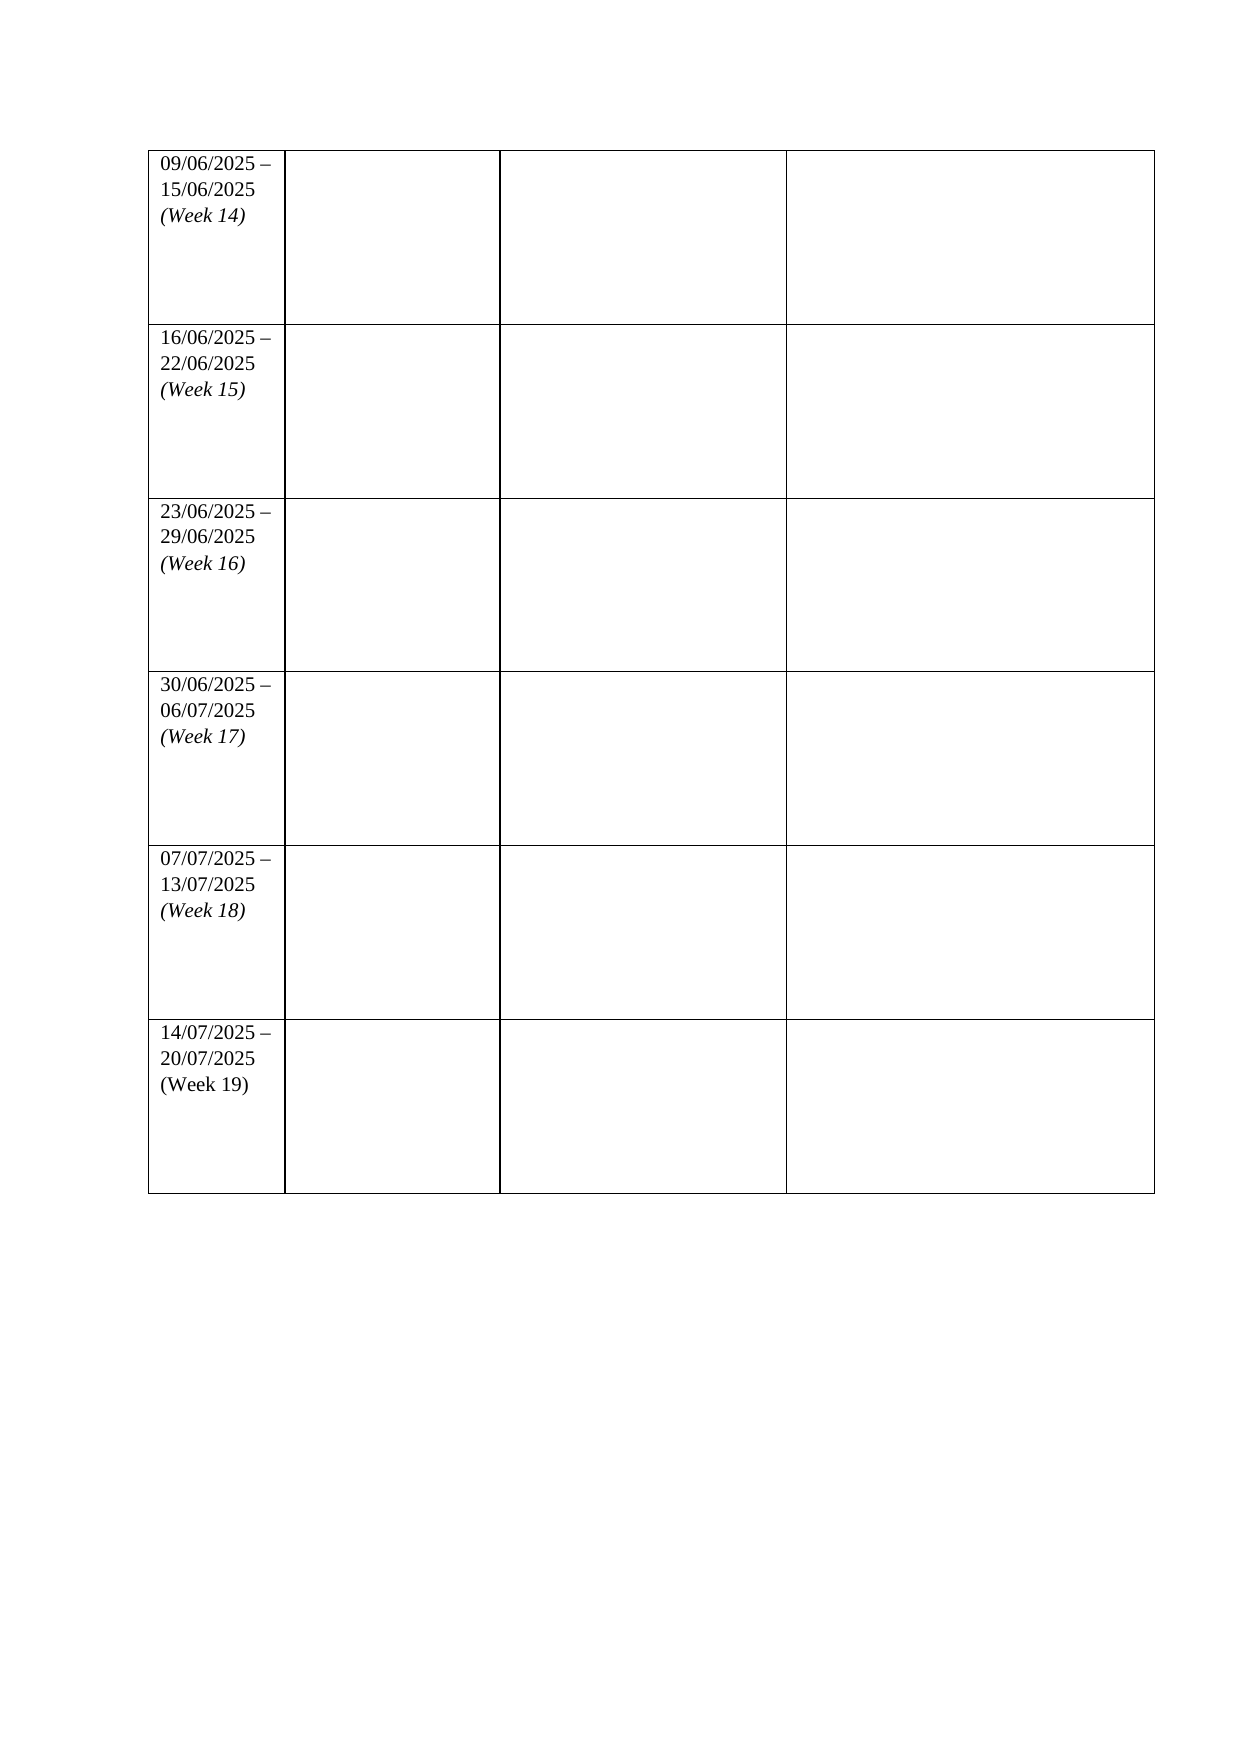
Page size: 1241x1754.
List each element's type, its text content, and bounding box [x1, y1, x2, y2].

table_cell [787, 672, 1154, 845]
table_cell [787, 151, 1154, 324]
table_cell [286, 151, 499, 324]
table_cell 30/06/2025 – 06/07/2025 (Week 17) [149, 672, 284, 845]
table_cell [501, 1020, 786, 1192]
table_cell 23/06/2025 – 29/06/2025 (Week 16) [149, 499, 284, 671]
table_cell [286, 846, 499, 1019]
table_cell [501, 672, 786, 845]
table_cell [787, 499, 1154, 671]
table_cell 14/07/2025 – 20/07/2025 (Week 19) [149, 1020, 284, 1192]
table_cell [501, 325, 786, 497]
table_cell 07/07/2025 – 13/07/2025 (Week 18) [149, 846, 284, 1019]
table_cell [787, 846, 1154, 1019]
table_cell [286, 325, 499, 497]
table_cell [286, 672, 499, 845]
table_cell 16/06/2025 – 22/06/2025 (Week 15) [149, 325, 284, 497]
table_cell [787, 1020, 1154, 1192]
table_cell [286, 1020, 499, 1192]
table_cell [501, 151, 786, 324]
table_cell [787, 325, 1154, 497]
table_cell 09/06/2025 – 15/06/2025 (Week 14) [149, 151, 284, 324]
table_cell [501, 499, 786, 671]
table_cell [286, 499, 499, 671]
table_cell [501, 846, 786, 1019]
